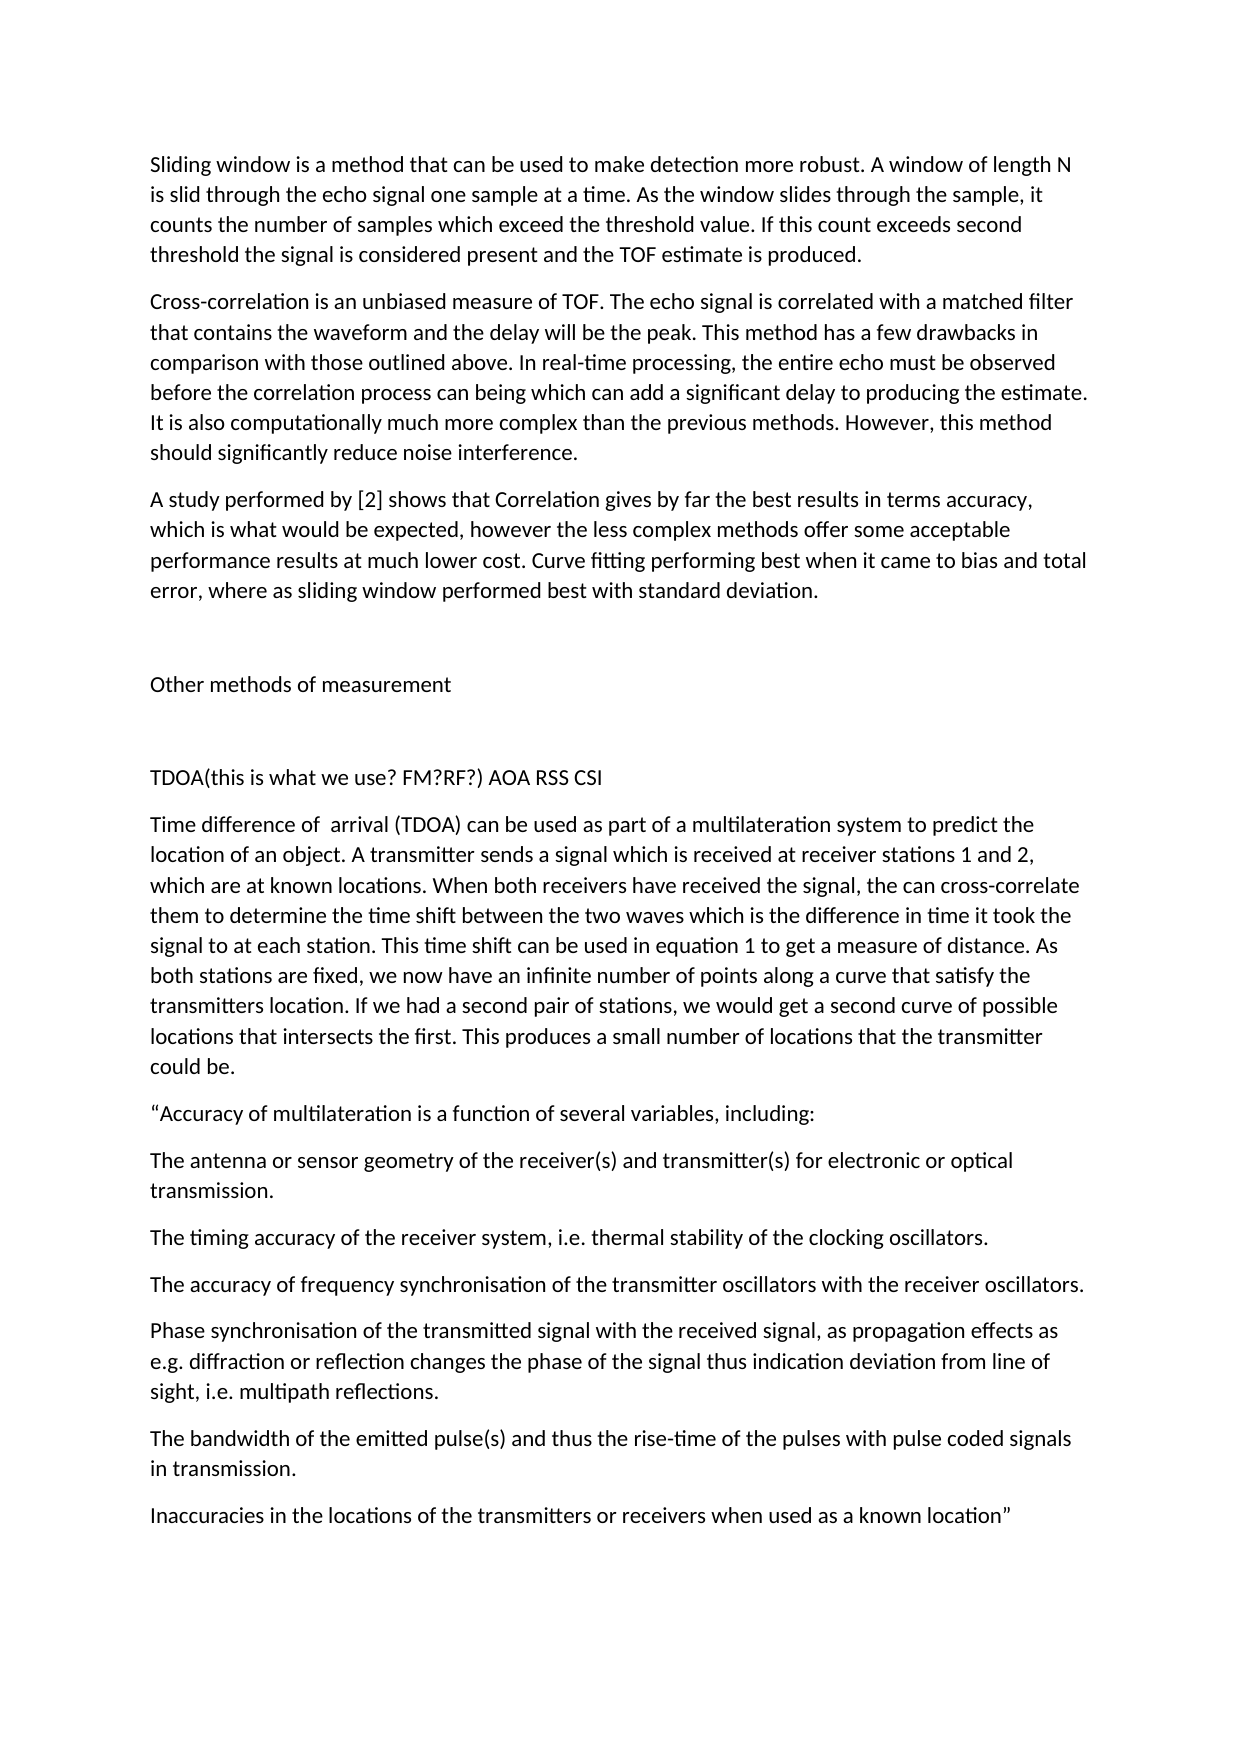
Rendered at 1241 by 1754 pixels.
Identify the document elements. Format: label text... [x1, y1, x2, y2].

text The timing accuracy of the receiver system, i.e. thermal stability of the clocking oscillators. [150, 1223, 1090, 1251]
text “Accuracy of multilateration is a function of several variables, including: [150, 1099, 1090, 1127]
text The bandwidth of the emitted pulse(s) and thus the rise-time of the pulses with pulse coded signals in transmission. [150, 1424, 1090, 1482]
text A study performed by [2] shows that Correlation gives by far the best results in terms accuracy, which is what would be expected, however the less complex methods offer some acceptable performance results at much lower cost. Curve fitting performing best when it came to bias and total error, where as sliding window performed best with standard deviation. [150, 485, 1090, 604]
text The accuracy of frequency synchronisation of the transmitter oscillators with the receiver oscillators. [150, 1270, 1090, 1298]
text Phase synchronisation of the transmitted signal with the received signal, as propagation effects as e.g. diffraction or reflection changes the phase of the signal thus indication deviation from line of sight, i.e. multipath reflections. [150, 1317, 1090, 1405]
text Sliding window is a method that can be used to make detection more robust. A window of length N is slid through the echo signal one sample at a time. As the window slides through the sample, it counts the number of samples which exceed the threshold value. If this count exceeds second threshold the signal is considered present and the TOF estimate is produced. [150, 150, 1090, 269]
text Time difference of arrival (TDOA) can be used as part of a multilateration system to predict the location of an object. A transmitter sends a signal which is received at receiver stations 1 and 2, which are at known locations. When both receivers have received the signal, the can cross-correlate them to determine the time shift between the two waves which is the difference in time it took the signal to at each station. This time shift can be used in equation 1 to get a measure of distance. As both stations are fixed, we now have an infinite number of points along a curve that satisfy the transmitters location. If we had a second pair of stations, we would get a second curve of possible locations that intersects the first. This produces a small number of locations that the transmitter could be. [150, 810, 1090, 1080]
text Cross-correlation is an unbiased measure of TOF. The echo signal is correlated with a matched filter that contains the waveform and the delay will be the peak. This method has a few drawbacks in comparison with those outlined above. In real-time processing, the entire echo must be observed before the correlation process can being which can add a significant delay to producing the estimate. It is also computationally much more complex than the previous methods. However, this method should significantly reduce noise interference. [150, 287, 1090, 467]
text The antenna or sensor geometry of the receiver(s) and transmitter(s) for electronic or optical transmission. [150, 1146, 1090, 1204]
text Other methods of measurement [150, 670, 1090, 698]
text Inaccuracies in the locations of the transmitters or receivers when used as a known location” [150, 1501, 1090, 1529]
text TDOA(this is what we use? FM?RF?) AOA RSS CSI [150, 763, 1090, 792]
